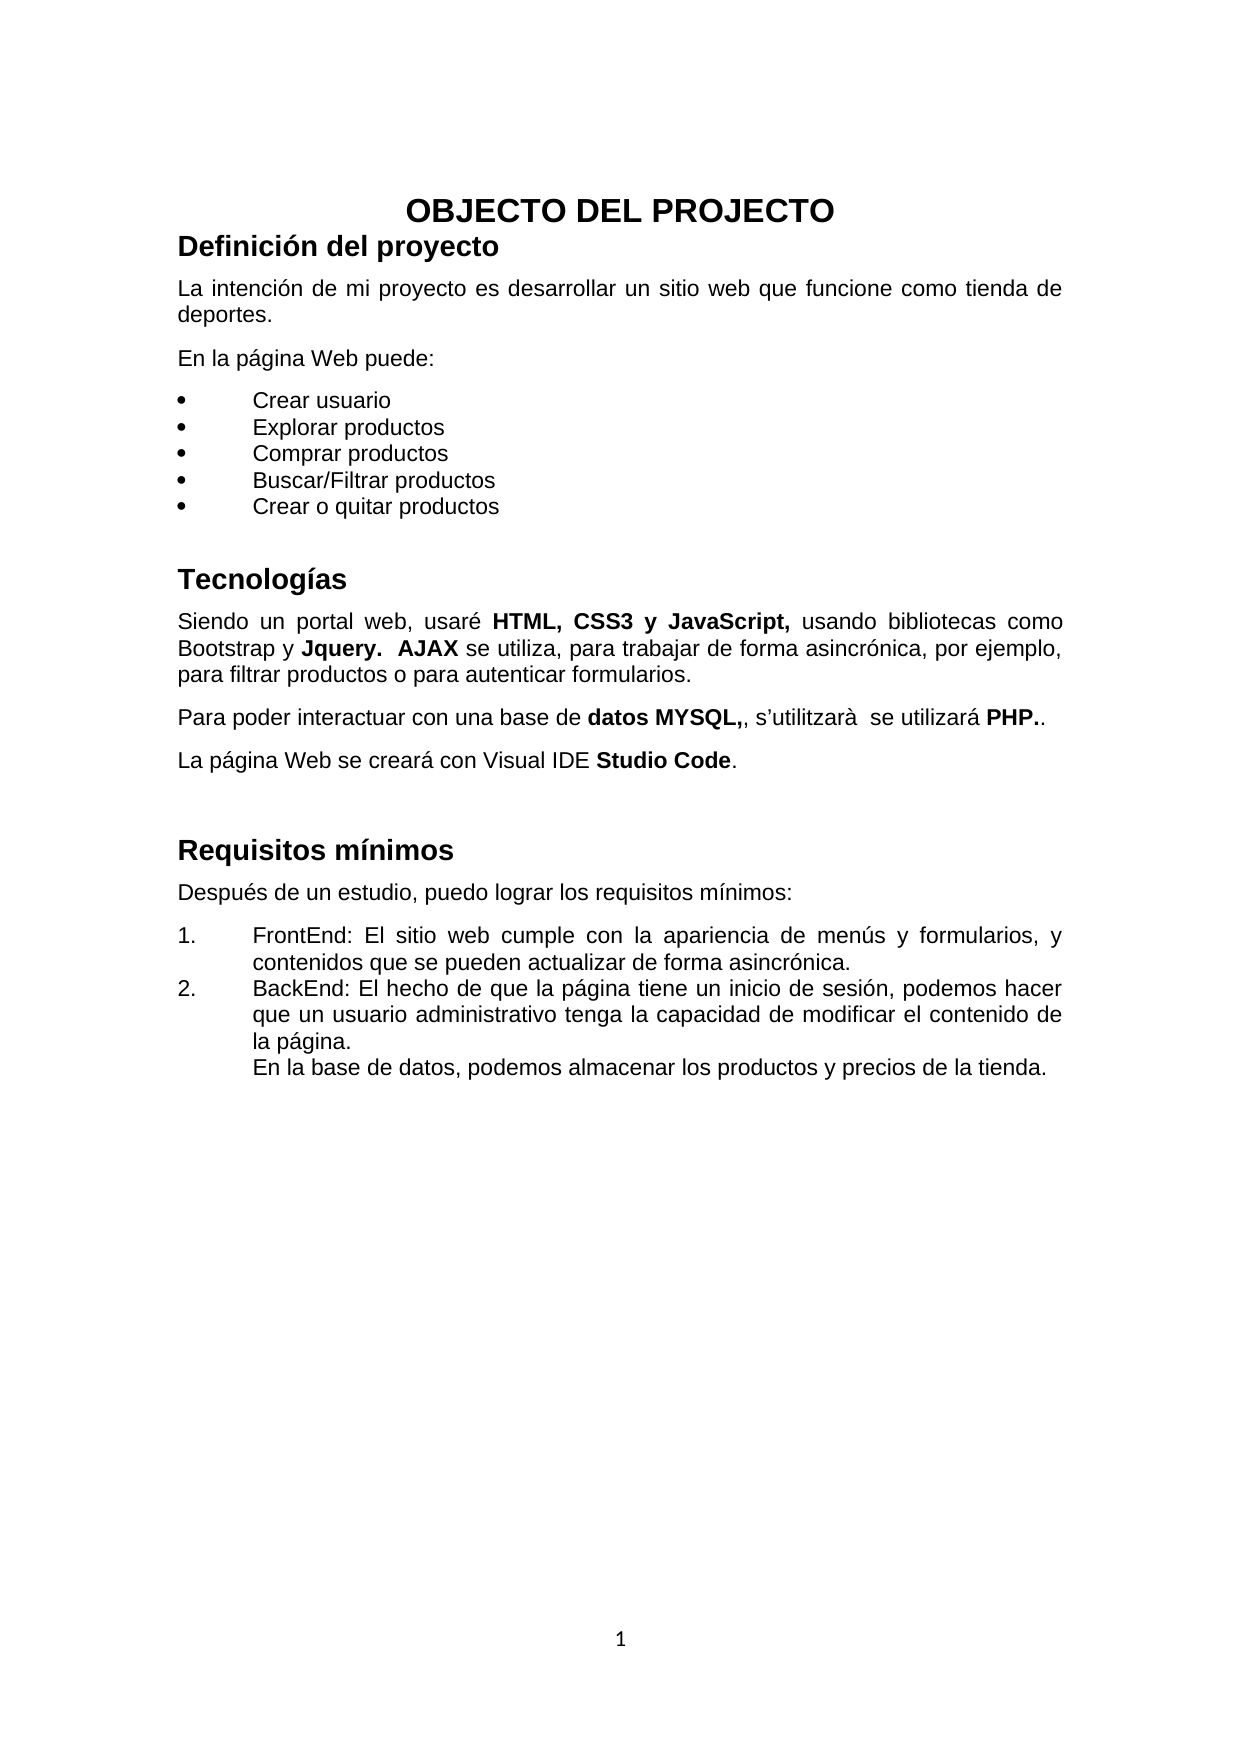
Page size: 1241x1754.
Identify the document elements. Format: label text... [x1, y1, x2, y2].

list Crear o quitar productos [177, 493, 1063, 519]
text En la página Web puede: [177, 344, 1063, 371]
subtitle OBJECTO DEL PROJECTO [177, 191, 1063, 229]
subtitle Definición del proyecto [177, 229, 1063, 263]
list BackEnd: El hecho de que la página tiene un inicio de sesión, podemos hacer que un usuario administrativo tenga la capacidad de modificar el contenido de la página. [177, 975, 1063, 1054]
text La página Web se creará con Visual IDE Studio Code. [177, 747, 1063, 773]
text Para poder interactuar con una base de datos MYSQL,, s’utilitzarà se utilizará PHP.. [177, 704, 1063, 730]
list Explorar productos [177, 414, 1063, 440]
text Siendo un portal web, usaré HTML, CSS3 y JavaScript, usando bibliotecas como Bootstrap y Jquery. AJAX se utiliza, para trabajar de forma asincrónica, por ejemplo, para filtrar productos o para autenticar formularios. [177, 608, 1063, 687]
list En la base de datos, podemos almacenar los productos y precios de la tienda. [252, 1054, 1063, 1080]
list Comprar productos [177, 440, 1063, 467]
list Buscar/Filtrar productos [177, 467, 1063, 493]
list FrontEnd: El sitio web cumple con la apariencia de menús y formularios, y contenidos que se pueden actualizar de forma asincrónica. [177, 922, 1063, 975]
subtitle Tecnologías [177, 562, 1063, 596]
list Crear usuario [177, 387, 1063, 414]
text La intención de mi proyecto es desarrollar un sitio web que funcione como tienda de deportes. [177, 275, 1063, 328]
subtitle Requisitos mínimos [177, 833, 1063, 867]
text Después de un estudio, puedo lograr los requisitos mínimos: [177, 879, 1063, 906]
